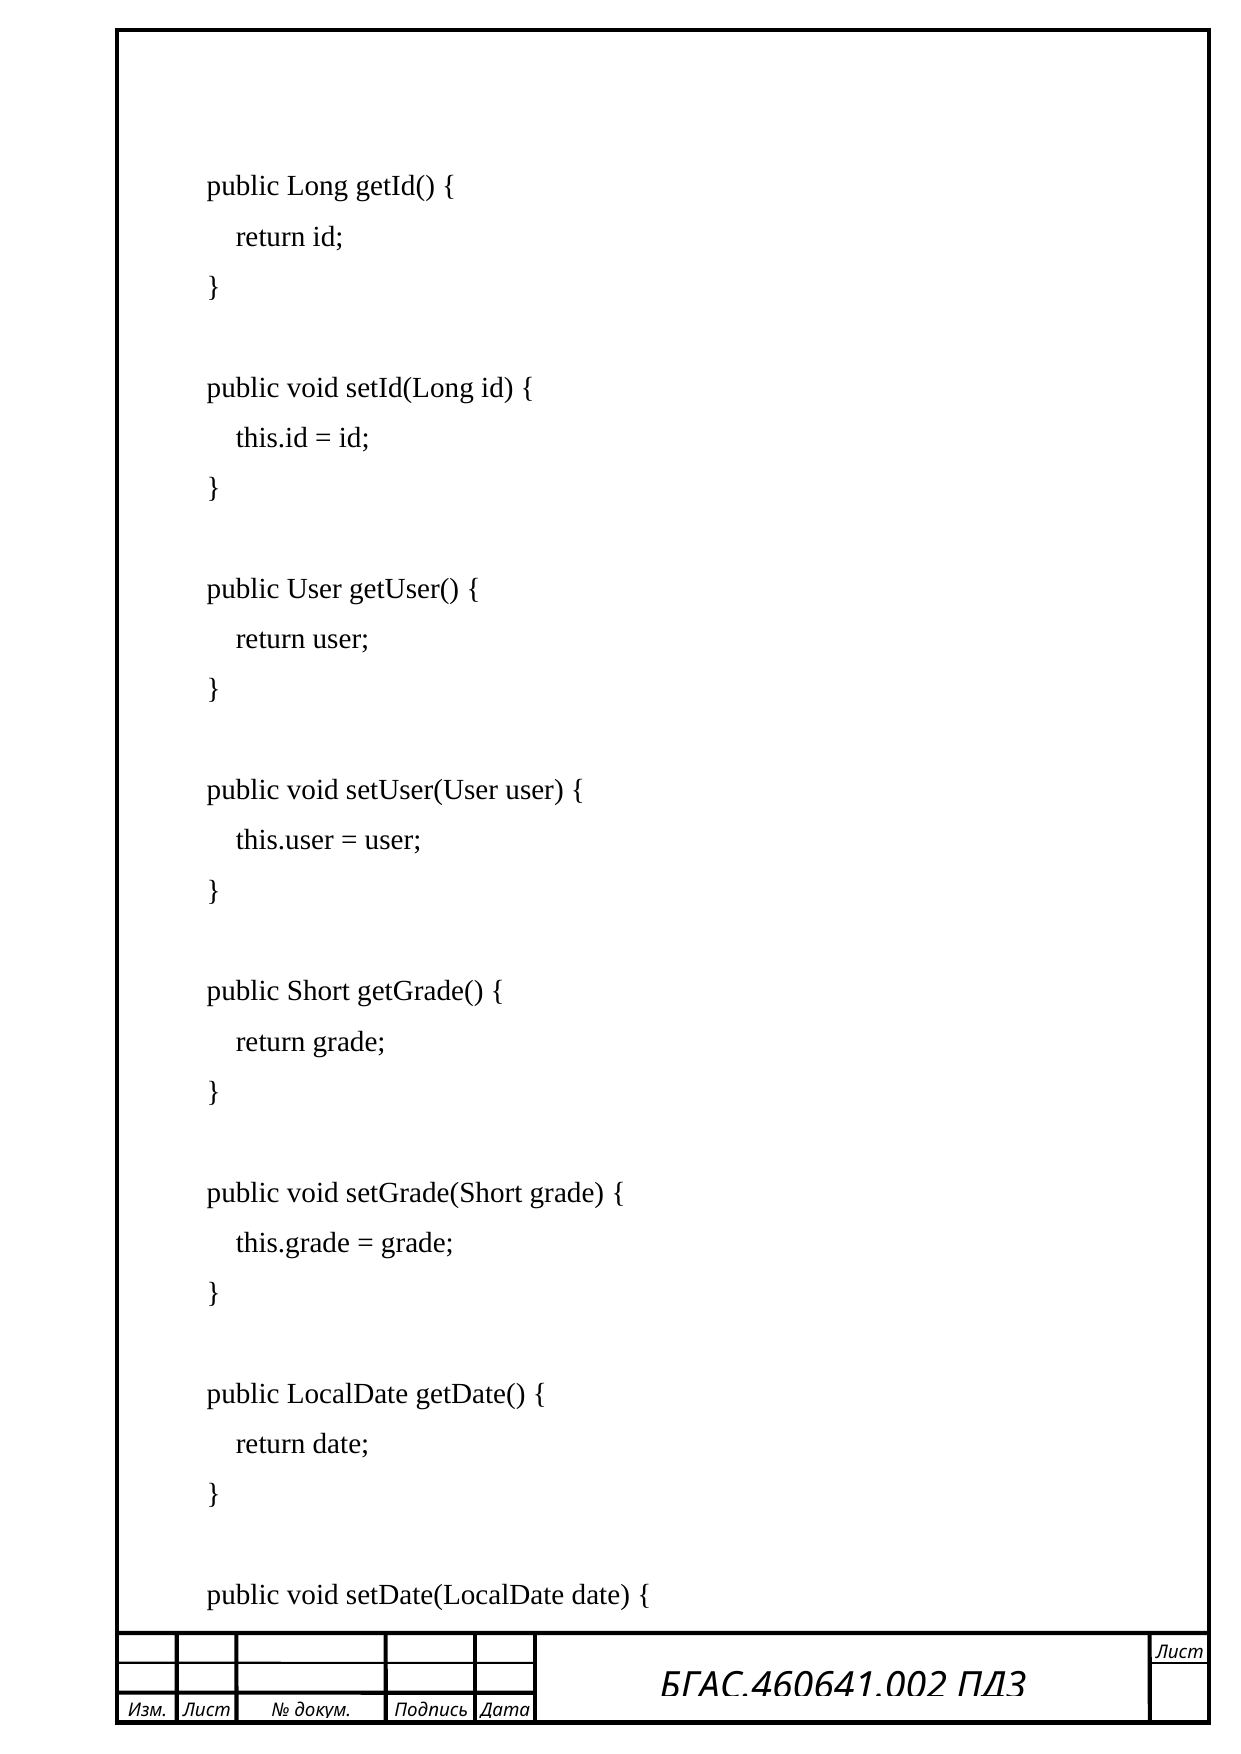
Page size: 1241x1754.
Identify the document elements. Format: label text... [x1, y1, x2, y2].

text } [177, 1074, 1152, 1108]
text return user; [177, 621, 1152, 655]
text } [177, 269, 1152, 303]
text public void setId(Long id) { [177, 370, 1152, 403]
text public Long getId() { [177, 168, 1152, 202]
text return date; [177, 1426, 1152, 1460]
text public User getUser() { [177, 571, 1152, 604]
text } [177, 672, 1152, 705]
text public Short getGrade() { [177, 973, 1152, 1007]
text public void setUser(User user) { [177, 772, 1152, 806]
text this.user = user; [177, 822, 1152, 856]
text public LocalDate getDate() { [177, 1376, 1152, 1409]
text this.grade = grade; [177, 1225, 1152, 1258]
text return grade; [177, 1024, 1152, 1057]
text } [177, 873, 1152, 906]
text this.id = id; [177, 420, 1152, 453]
text } [177, 1477, 1152, 1510]
text } [177, 470, 1152, 504]
text } [177, 1275, 1152, 1309]
text public void setGrade(Short grade) { [177, 1175, 1152, 1208]
text return id; [177, 219, 1152, 252]
text public void setDate(LocalDate date) { [177, 1577, 1152, 1611]
